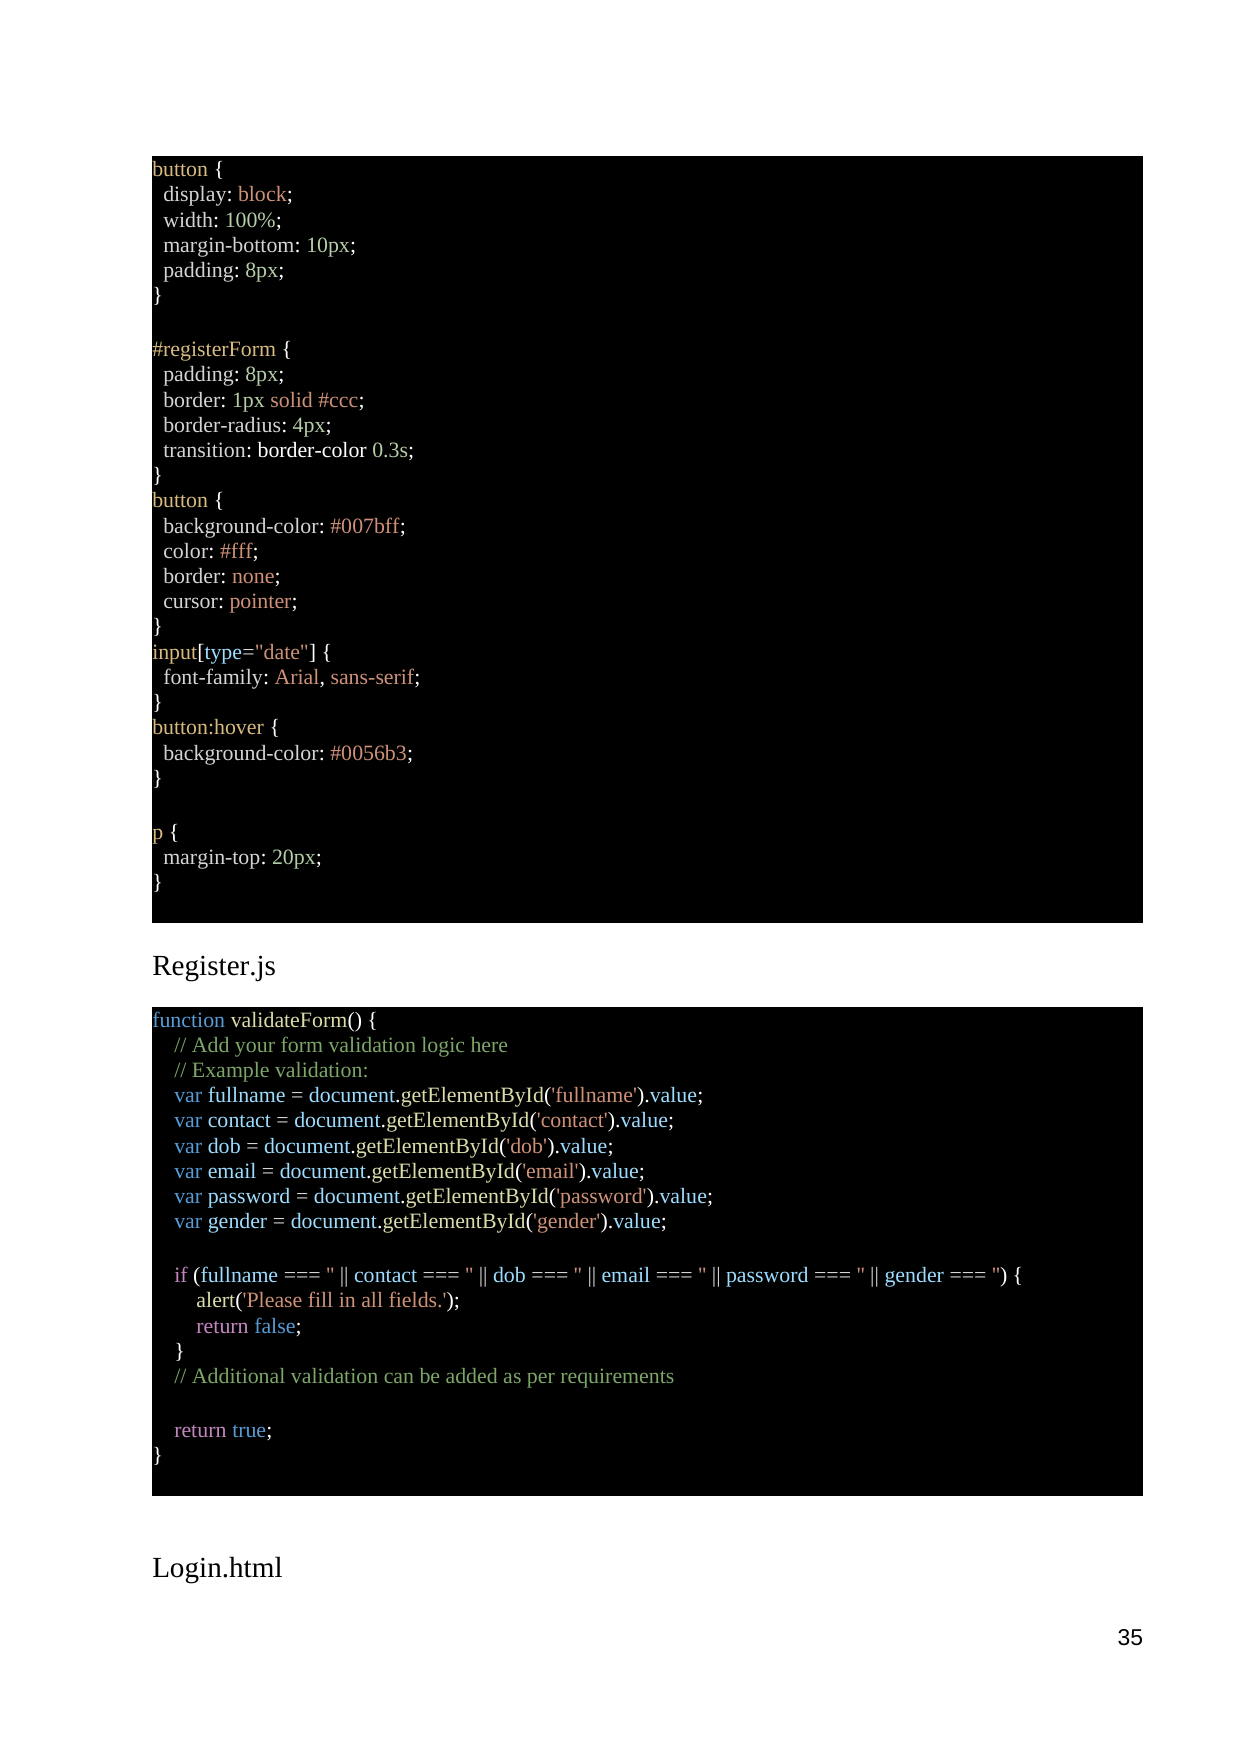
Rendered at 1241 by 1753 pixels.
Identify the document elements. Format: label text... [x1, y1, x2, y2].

text } [152, 1442, 1143, 1467]
text } [152, 613, 1143, 639]
text } [152, 869, 1143, 894]
text background-color: #0056b3; [152, 739, 1143, 765]
text return true; [152, 1417, 1143, 1442]
text alert('Please fill in all fields.'); [152, 1287, 1143, 1313]
text // Example validation: [152, 1057, 1143, 1082]
text } [152, 1338, 1143, 1363]
text display: block; [152, 181, 1143, 207]
text padding: 8px; [152, 257, 1143, 282]
text var contact = document.getElementById('contact').value; [152, 1107, 1143, 1133]
text var gender = document.getElementById('gender').value; [152, 1208, 1143, 1233]
text button { [152, 487, 1143, 513]
text return false; [152, 1313, 1143, 1338]
text border: none; [152, 563, 1143, 588]
text padding: 8px; [152, 361, 1143, 387]
text } [152, 462, 1143, 487]
text } [152, 765, 1143, 790]
text function validateForm() { [152, 1007, 1143, 1032]
text button { [152, 156, 1143, 181]
text // Additional validation can be added as per requirements [152, 1363, 1143, 1388]
text margin-bottom: 10px; [152, 232, 1143, 257]
text // Add your form validation logic here [152, 1032, 1143, 1057]
text p { [152, 819, 1143, 844]
text #registerForm { [152, 336, 1143, 361]
text transition: border-color 0.3s; [152, 437, 1143, 462]
text var email = document.getElementById('email').value; [152, 1158, 1143, 1183]
text var dob = document.getElementById('dob').value; [152, 1133, 1143, 1158]
text Login.html [152, 1550, 1143, 1583]
text border-radius: 4px; [152, 412, 1143, 437]
text var fullname = document.getElementById('fullname').value; [152, 1082, 1143, 1107]
text var password = document.getElementById('password').value; [152, 1183, 1143, 1208]
text } [152, 689, 1143, 714]
text font-family: Arial, sans-serif; [152, 664, 1143, 689]
text margin-top: 20px; [152, 844, 1143, 869]
text if (fullname === '' || contact === '' || dob === '' || email === '' || password === '' || gender === '') { [152, 1262, 1143, 1287]
text Register.js [152, 948, 1143, 982]
text input[type="date"] { [152, 639, 1143, 664]
text background-color: #007bff; [152, 513, 1143, 538]
text width: 100%; [152, 207, 1143, 232]
text button:hover { [152, 714, 1143, 739]
text border: 1px solid #ccc; [152, 387, 1143, 412]
text cursor: pointer; [152, 588, 1143, 613]
text color: #fff; [152, 538, 1143, 563]
text } [152, 282, 1143, 307]
